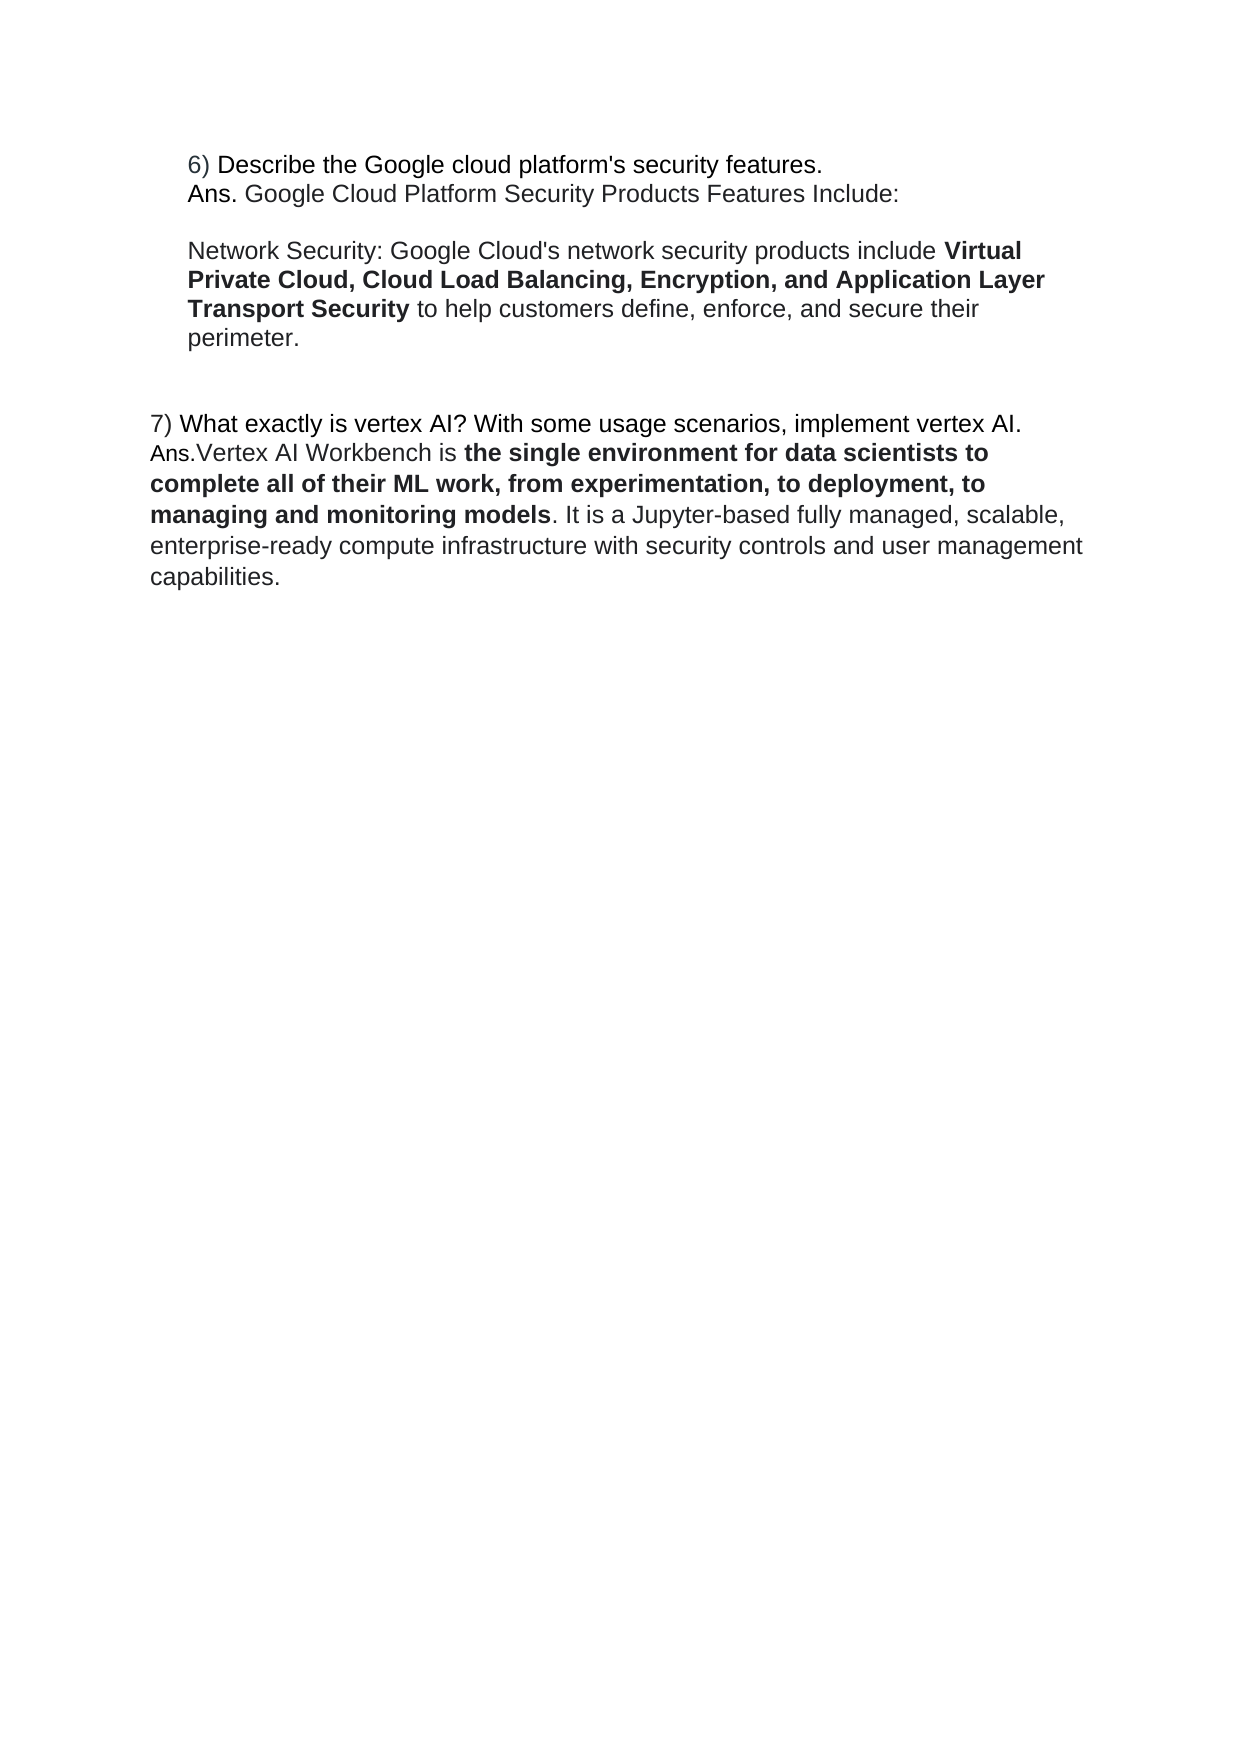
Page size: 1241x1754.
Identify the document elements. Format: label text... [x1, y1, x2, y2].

text 6) Describe the Google cloud platform's security features. [187, 150, 1090, 179]
text Ans.Vertex AI Workbench is the single environment for data scientists to complete all of their ML work, from experimentation, to deployment, to managing and monitoring models. It is a Jupyter-based fully managed, scalable, enterprise-ready compute infrastructure with security controls and user management capabilities. [150, 437, 1090, 590]
text 7) What exactly is vertex AI? With some usage scenarios, implement vertex AI. [150, 409, 1090, 437]
text Ans. Google Cloud Platform Security Products Features Include: Network Security: Google Cloud's network security products include Virtual Private Cloud, Cloud Load Balancing, Encryption, and Application Layer Transport Security to help customers define, enforce, and secure their perimeter. [187, 179, 1090, 351]
